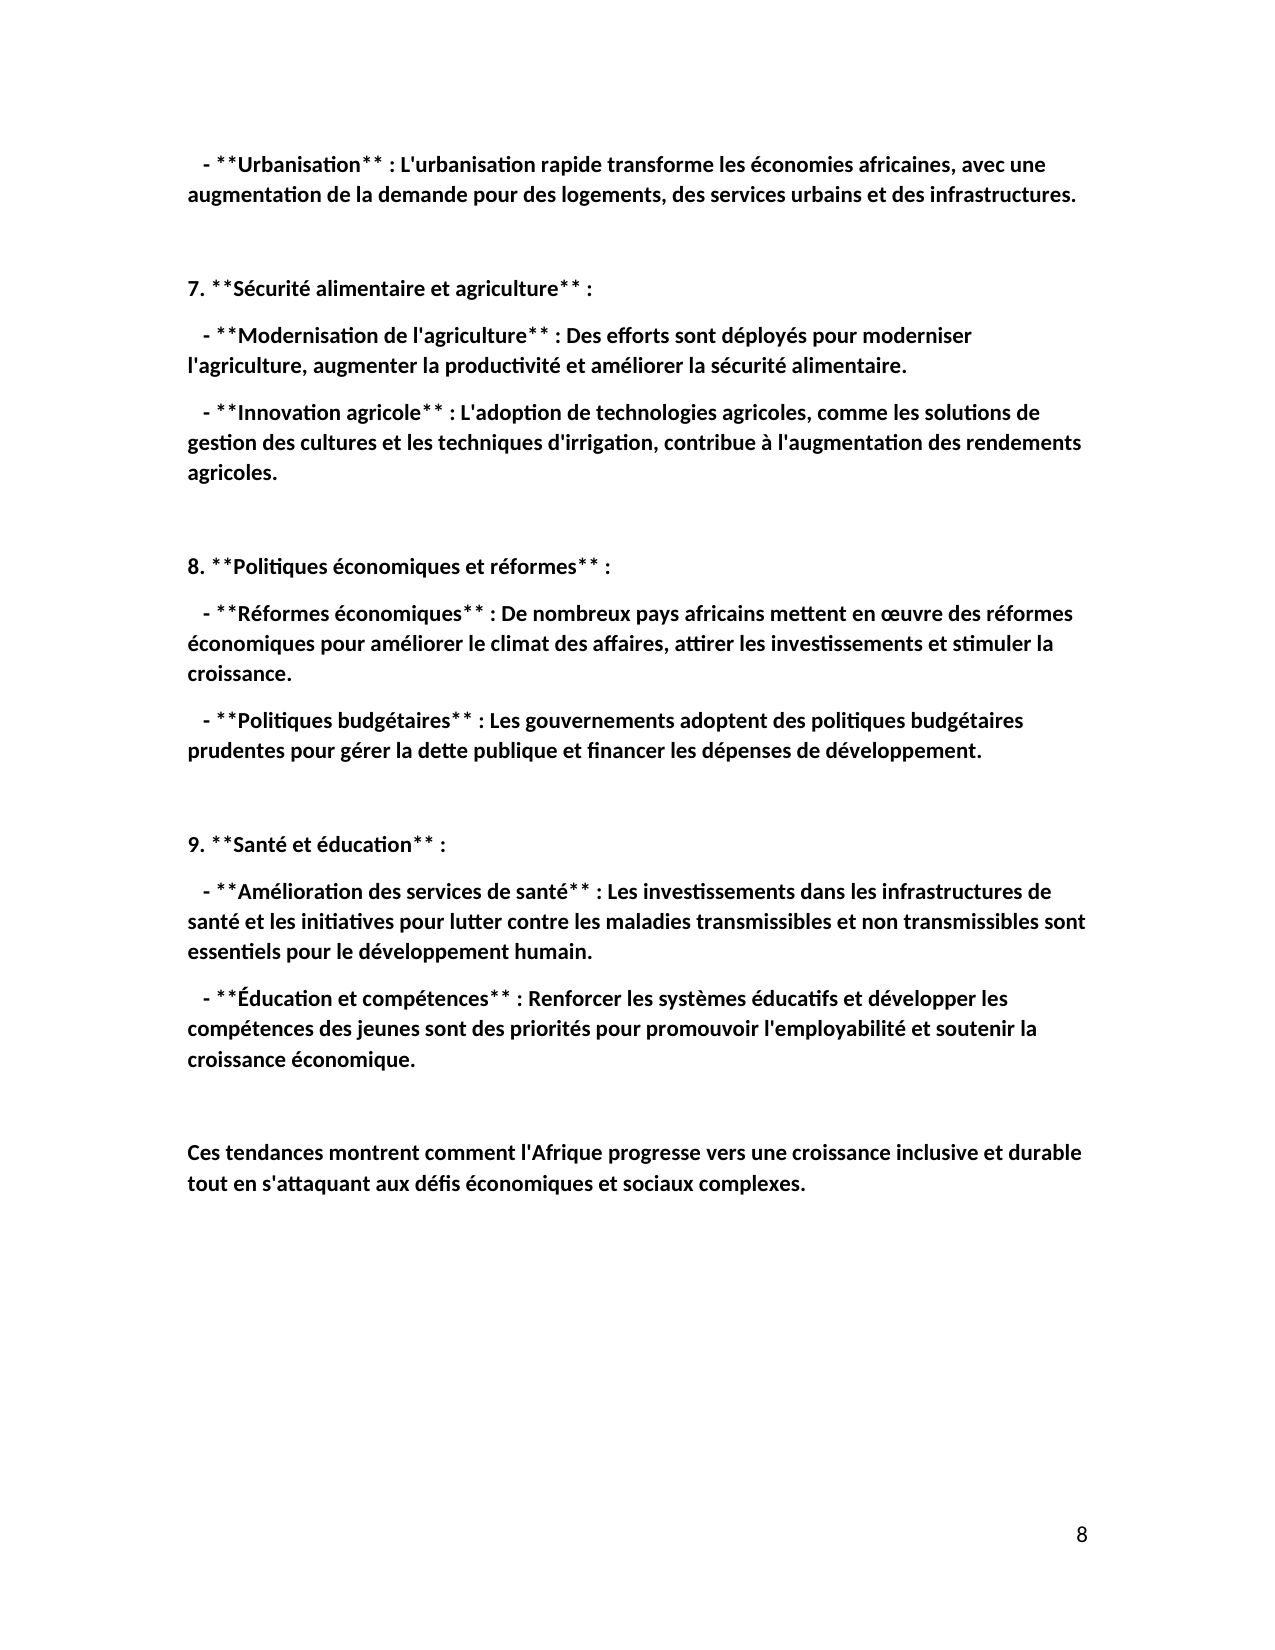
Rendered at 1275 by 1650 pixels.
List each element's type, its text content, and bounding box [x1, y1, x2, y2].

text 9. **Santé et éducation** : [187, 830, 1087, 858]
text - **Amélioration des services de santé** : Les investissements dans les infrastructures de santé et les initiatives pour lutter contre les maladies transmissibles et non transmissibles sont essentiels pour le développement humain. [187, 877, 1087, 966]
text - **Politiques budgétaires** : Les gouvernements adoptent des politiques budgétaires prudentes pour gérer la dette publique et financer les dépenses de développement. [187, 706, 1087, 764]
text - **Éducation et compétences** : Renforcer les systèmes éducatifs et développer les compétences des jeunes sont des priorités pour promouvoir l'employabilité et soutenir la croissance économique. [187, 984, 1087, 1073]
text - **Réformes économiques** : De nombreux pays africains mettent en œuvre des réformes économiques pour améliorer le climat des affaires, attirer les investissements et stimuler la croissance. [187, 599, 1087, 687]
text - **Innovation agricole** : L'adoption de technologies agricoles, comme les solutions de gestion des cultures et les techniques d'irrigation, contribue à l'augmentation des rendements agricoles. [187, 398, 1087, 486]
text - **Modernisation de l'agriculture** : Des efforts sont déployés pour moderniser l'agriculture, augmenter la productivité et améliorer la sécurité alimentaire. [187, 321, 1087, 379]
text - **Urbanisation** : L'urbanisation rapide transforme les économies africaines, avec une augmentation de la demande pour des logements, des services urbains et des infrastructures. [187, 150, 1087, 208]
text 8. **Politiques économiques et réformes** : [187, 552, 1087, 580]
text Ces tendances montrent comment l'Afrique progresse vers une croissance inclusive et durable tout en s'attaquant aux défis économiques et sociaux complexes. [187, 1138, 1087, 1197]
text 7. **Sécurité alimentaire et agriculture** : [187, 274, 1087, 302]
